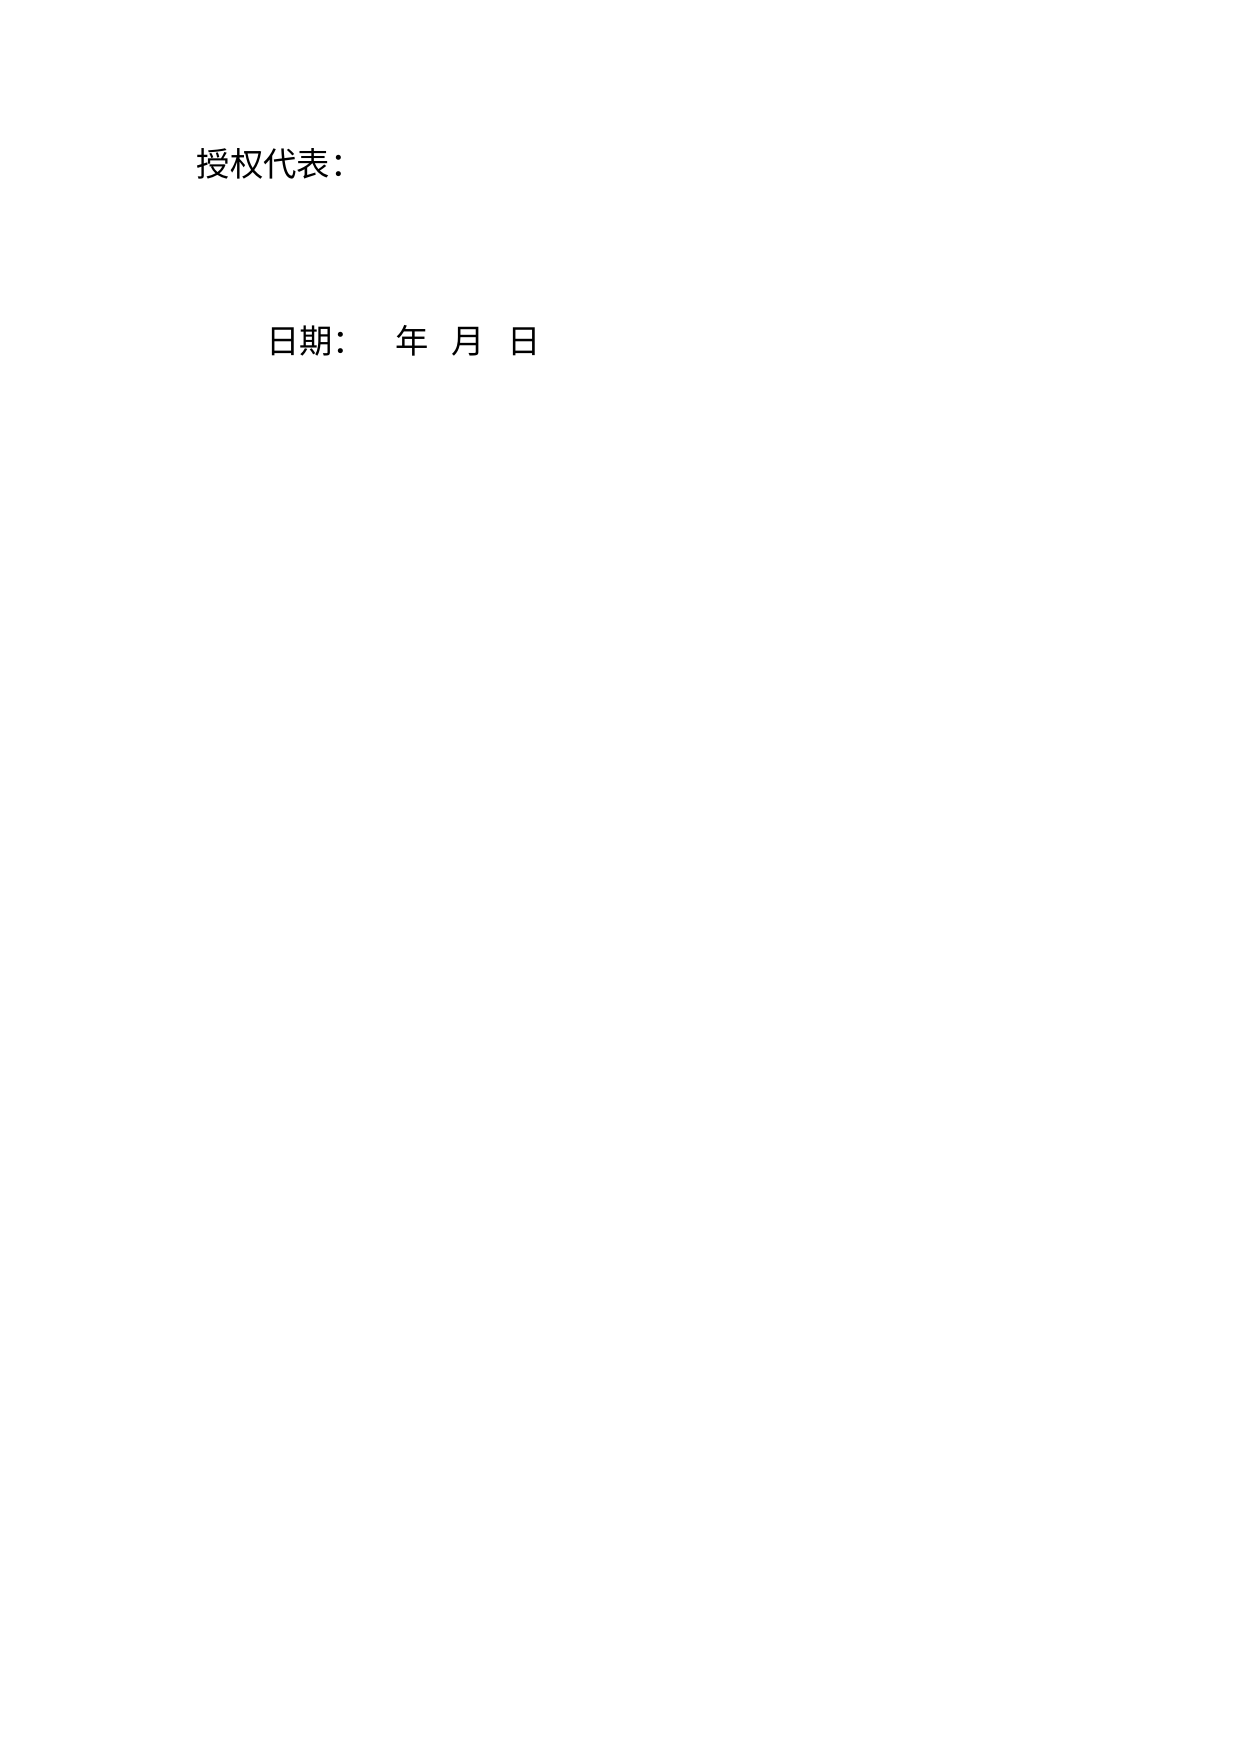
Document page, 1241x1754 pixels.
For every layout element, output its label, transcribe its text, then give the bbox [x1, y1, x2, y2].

text 日期： 年 月 日 [130, 306, 1110, 371]
text 授权代表： [130, 129, 1110, 194]
